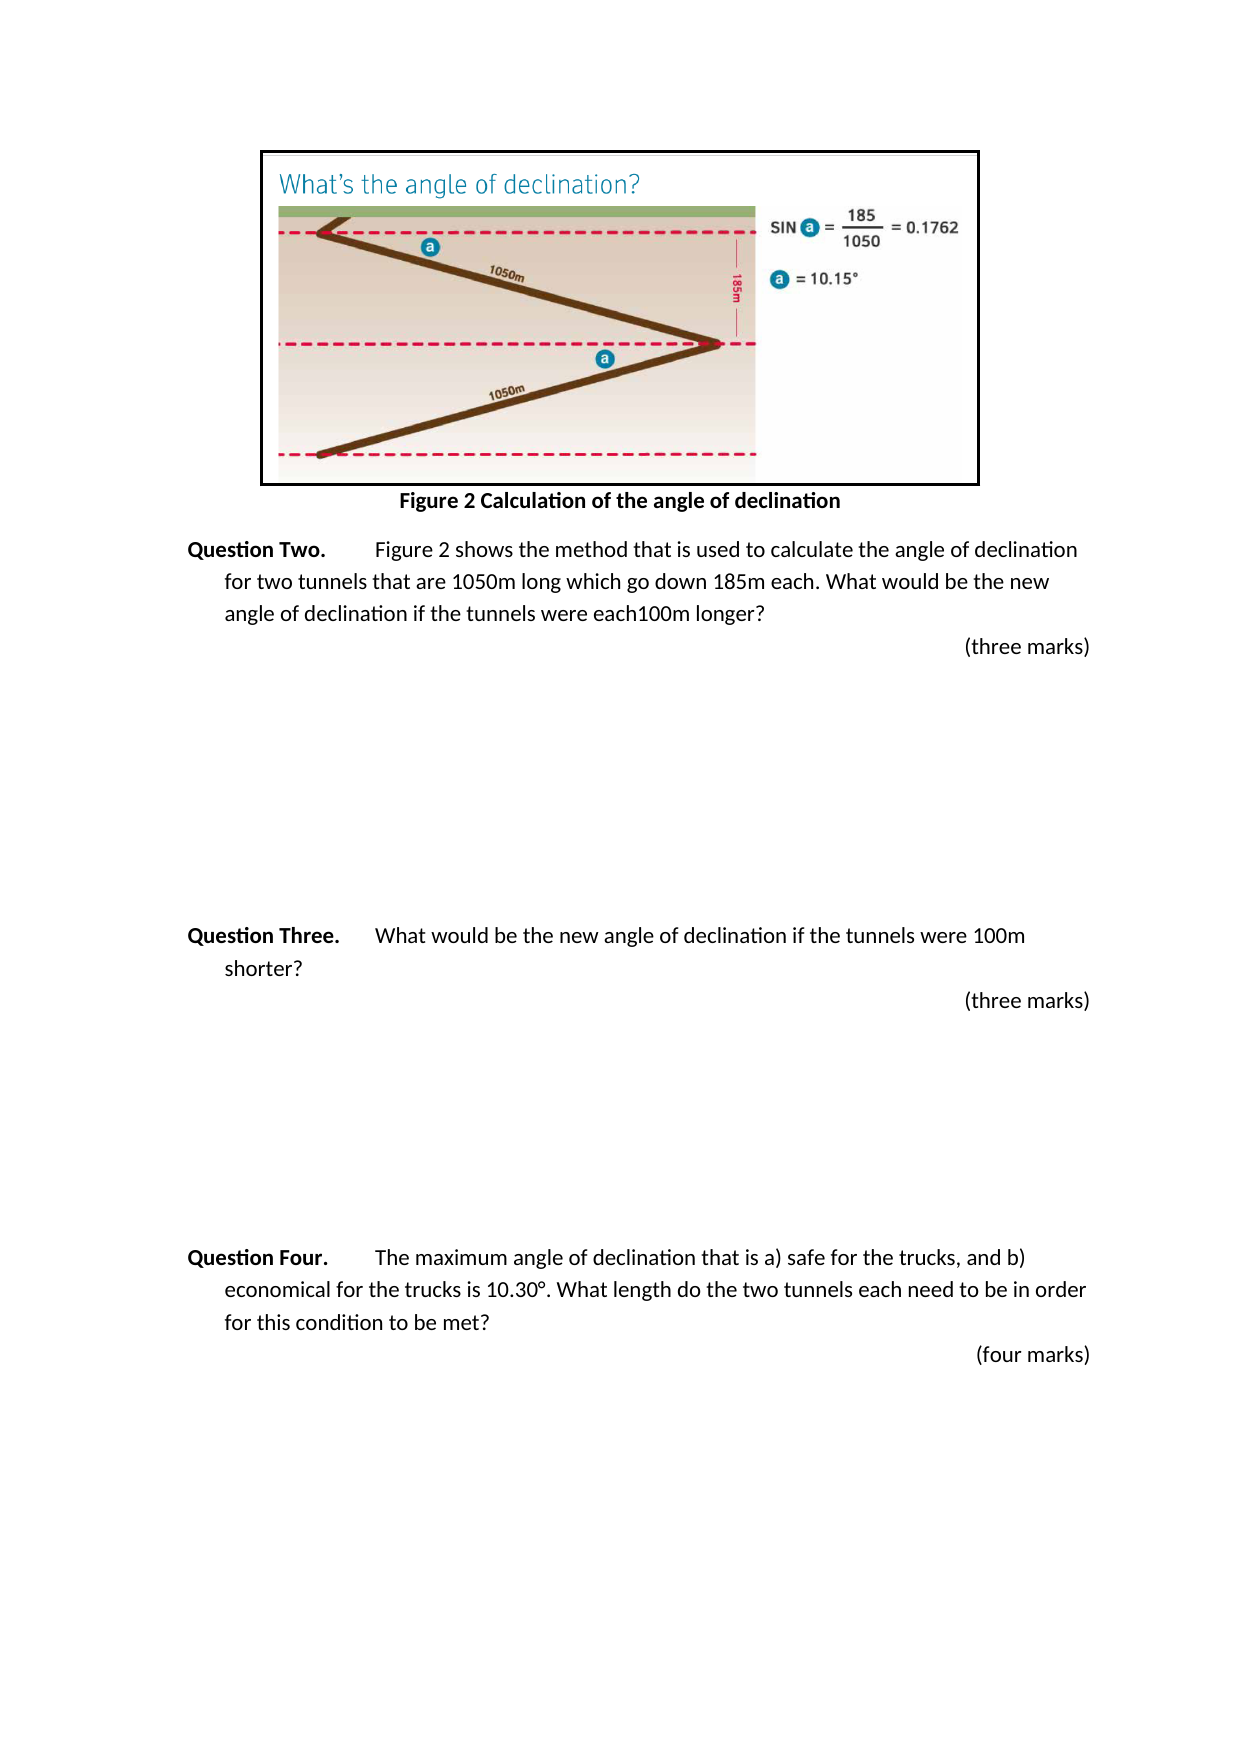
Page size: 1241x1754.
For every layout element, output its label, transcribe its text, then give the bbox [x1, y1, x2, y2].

text Figure 2 Calculation of the angle of declination [150, 486, 1090, 514]
list (four marks) [224, 1340, 1090, 1368]
list The maximum angle of declination that is a) safe for the trucks, and b) economical for the trucks is 10.30°. What length do the two tunnels each need to be in order for this condition to be met? [187, 1243, 1090, 1336]
list What would be the new angle of declination if the tunnels were 100m shorter? [187, 921, 1090, 982]
list (three marks) [224, 986, 1090, 1014]
picture [263, 153, 977, 483]
list Figure 2 shows the method that is used to calculate the angle of declination for two tunnels that are 1050m long which go down 185m each. What would be the new angle of declination if the tunnels were each100m longer? [187, 535, 1090, 628]
list (three marks) [224, 632, 1090, 660]
